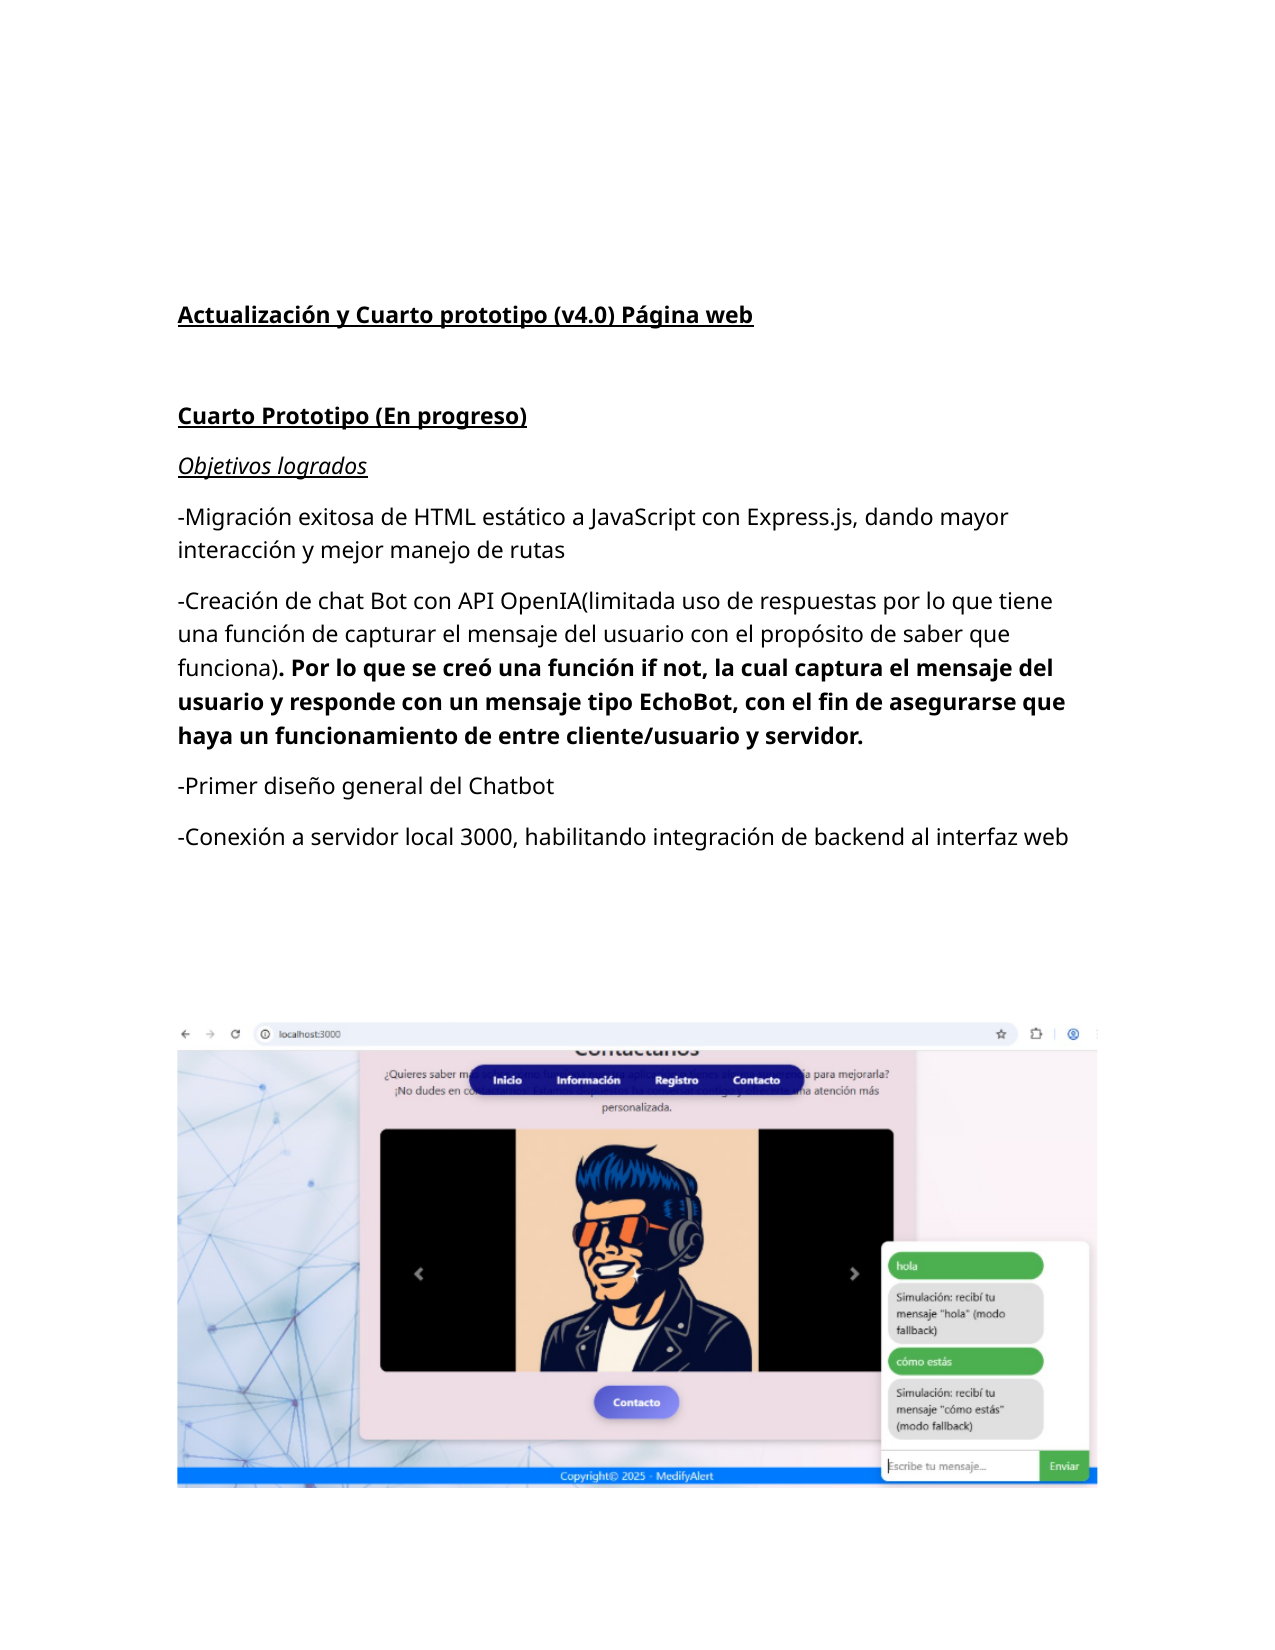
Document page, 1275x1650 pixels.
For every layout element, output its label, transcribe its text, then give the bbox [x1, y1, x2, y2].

text -Conexión a servidor local 3000, habilitando integración de backend al interfaz web [177, 821, 1098, 852]
text Actualización y Cuarto prototipo (v4.0) Página web [177, 299, 1098, 330]
text Objetivos logrados [177, 450, 1098, 481]
text -Primer diseño general del Chatbot [177, 770, 1098, 801]
text -Creación de chat Bot con API OpenIA(limitada uso de respuestas por lo que tiene una función de capturar el mensaje del usuario con el propósito de saber que funciona). Por lo que se creó una función if not, la cual captura el mensaje del usuario y responde con un mensaje tipo EchoBot, con el fin de asegurarse que haya un funcionamiento de entre cliente/usuario y servidor. [177, 585, 1098, 751]
text Cuarto Prototipo (En progreso) [177, 400, 1098, 431]
picture [177, 1022, 1098, 1488]
text -Migración exitosa de HTML estático a JavaScript con Express.js, dando mayor interacción y mejor manejo de rutas [177, 501, 1098, 566]
